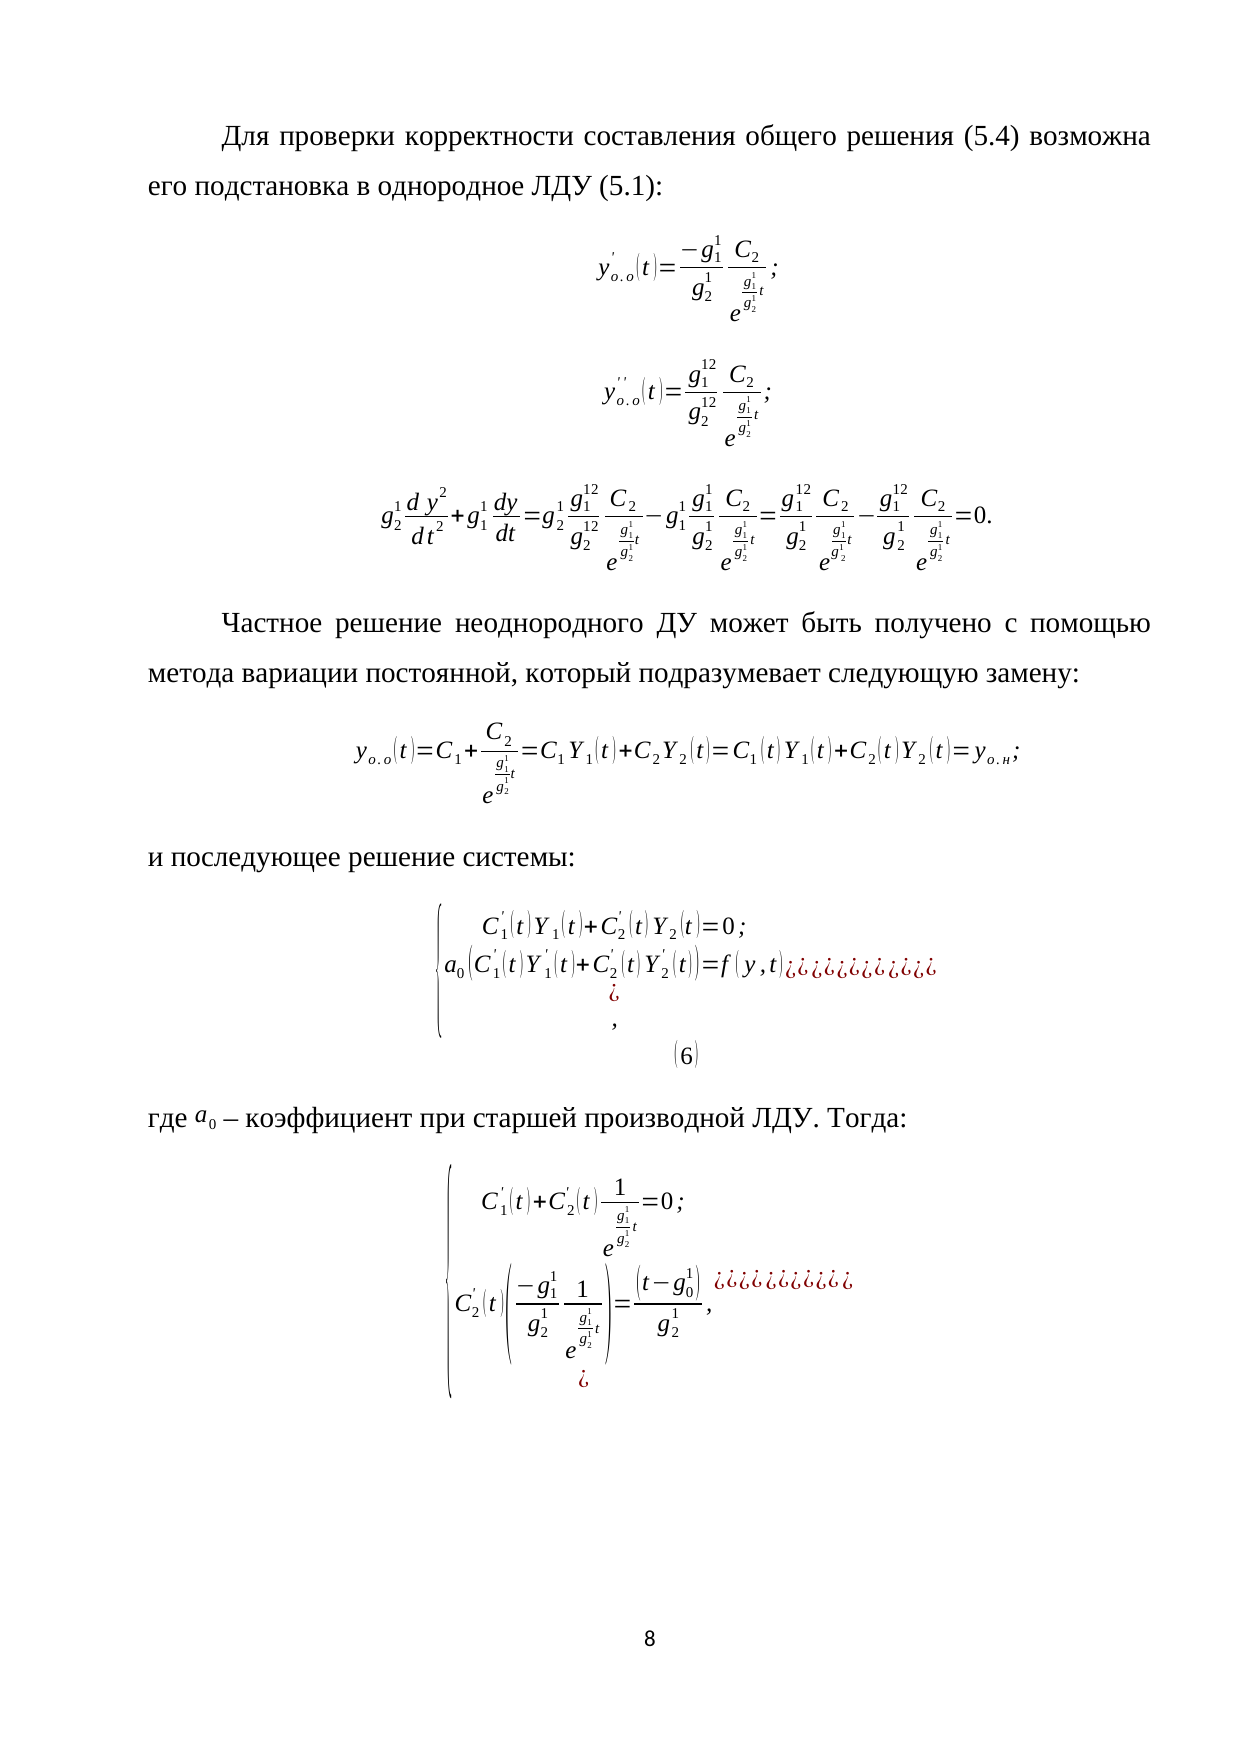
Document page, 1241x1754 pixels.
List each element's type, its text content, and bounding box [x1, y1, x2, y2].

text где – коэффициент при старшей производной ЛДУ. Тогда: [148, 1100, 1152, 1133]
text Частное решение неоднородного ДУ может быть получено с помощью метода вариации постоянной, который подразумевает следующую замену: [148, 605, 1152, 688]
text Для проверки корректности составления общего решения (5.4) возможна его подстановка в однородное ЛДУ (5.1): [148, 118, 1152, 202]
text и последующее решение системы: [148, 839, 1152, 872]
